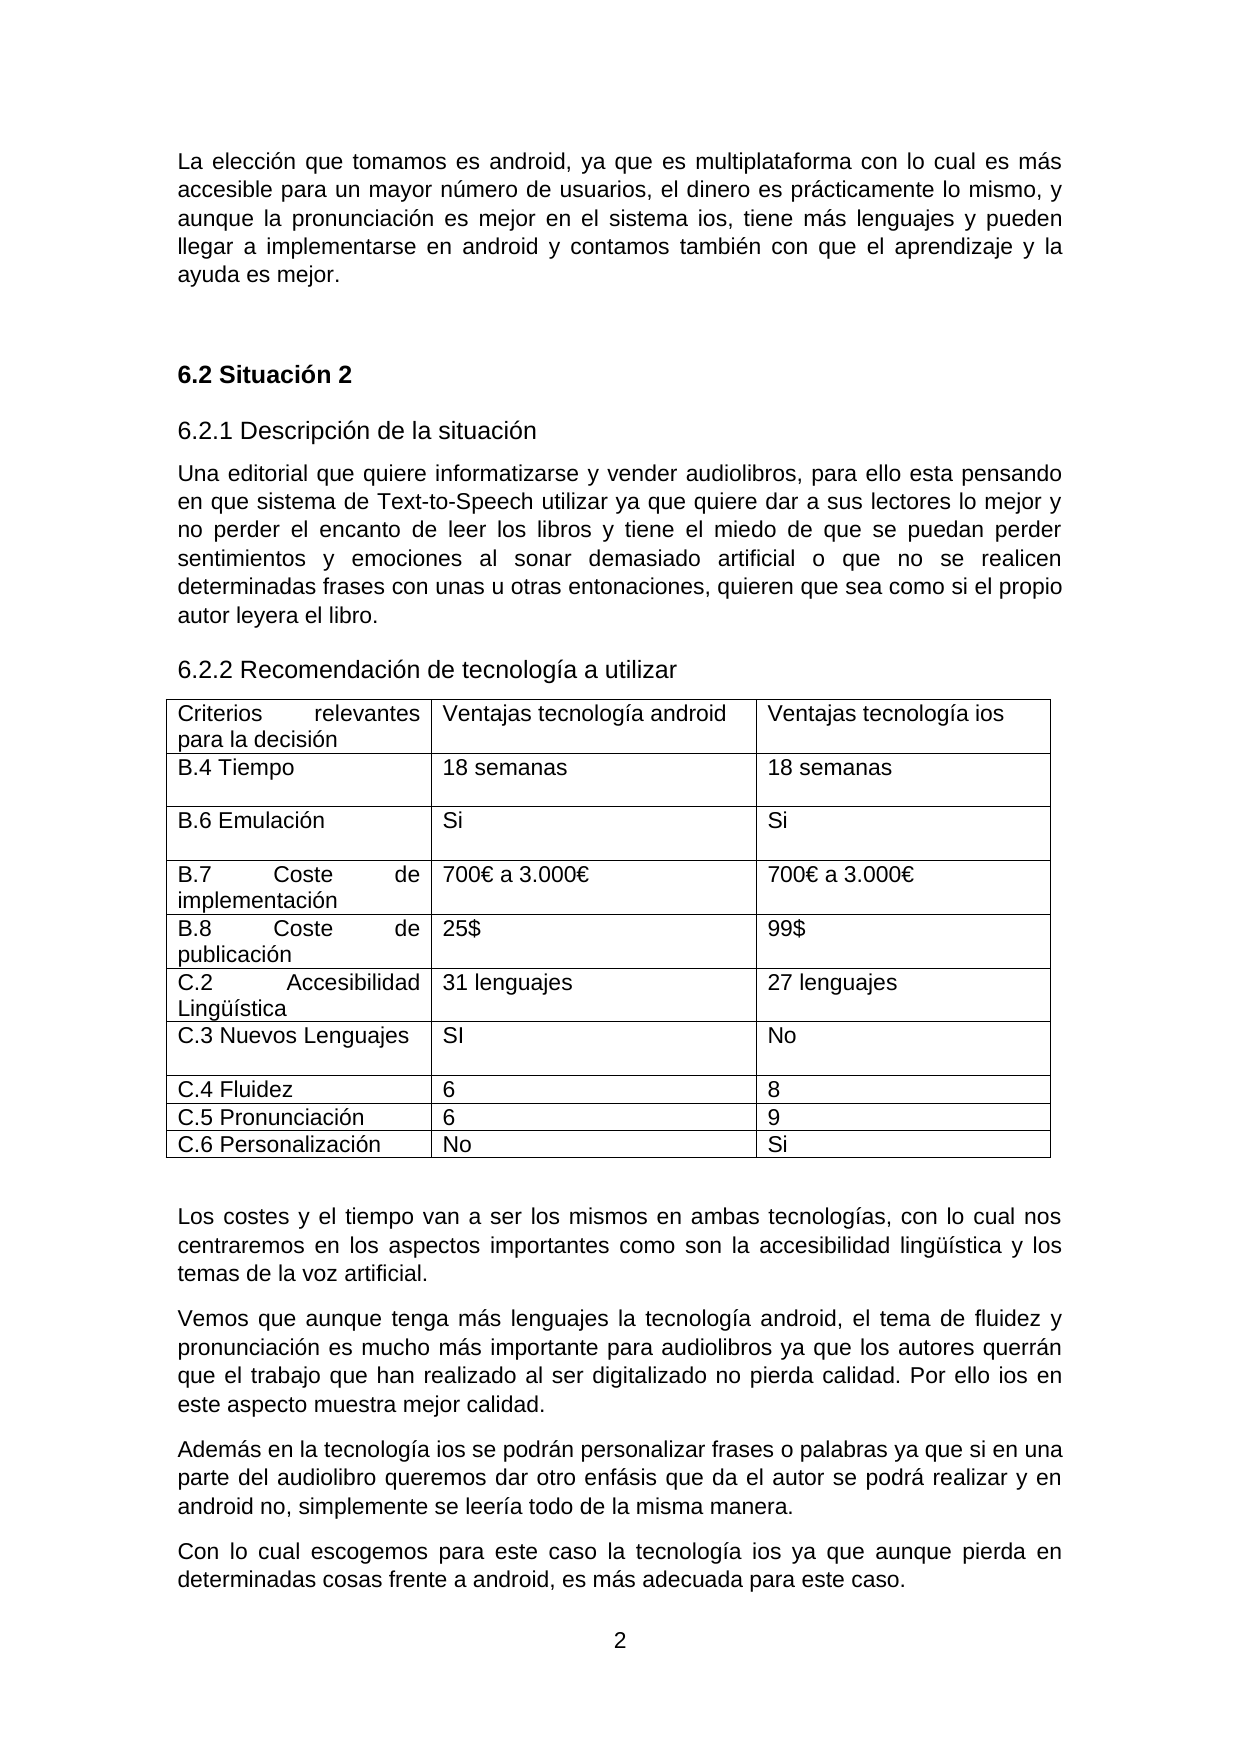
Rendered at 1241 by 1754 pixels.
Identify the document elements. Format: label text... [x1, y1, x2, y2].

table_header Ventajas tecnología android [432, 700, 756, 752]
table_cell No [757, 1022, 1050, 1075]
table_cell C.6 Personalización [167, 1131, 431, 1157]
table_header Criterios relevantes para la decisión [167, 700, 431, 752]
table_cell 25$ [432, 915, 756, 967]
table_cell B.6 Emulación [167, 807, 431, 860]
table_cell 9 [757, 1104, 1050, 1130]
table_cell SI [432, 1022, 756, 1075]
table_cell C.4 Fluidez [167, 1076, 431, 1102]
table_cell Si [432, 807, 756, 860]
table_cell B.4 Tiempo [167, 754, 431, 806]
table_cell 8 [757, 1076, 1050, 1102]
table_cell 700€ a 3.000€ [757, 861, 1050, 914]
table_cell 27 lenguajes [757, 969, 1050, 1021]
table_cell Si [757, 1131, 1050, 1157]
table_cell Si [757, 807, 1050, 860]
table_cell 18 semanas [757, 754, 1050, 806]
table_cell 31 lenguajes [432, 969, 756, 1021]
text Con lo cual escogemos para este caso la tecnología ios ya que aunque pierda en determinadas cosas frente a android, es más adecuada para este caso. [177, 1538, 1063, 1592]
table_cell C.2 Accesibilidad Lingüística [167, 969, 431, 1021]
table_cell No [432, 1131, 756, 1157]
table_cell 700€ a 3.000€ [432, 861, 756, 914]
text Los costes y el tiempo van a ser los mismos en ambas tecnologías, con lo cual nos centraremos en los aspectos importantes como son la accesibilidad lingüística y los temas de la voz artificial. [177, 1203, 1063, 1287]
text Una editorial que quiere informatizarse y vender audiolibros, para ello esta pensando en que sistema de Text-to-Speech utilizar ya que quiere dar a sus lectores lo mejor y no perder el encanto de leer los libros y tiene el miedo de que se puedan perder sentimientos y emociones al sonar demasiado artificial o que no se realicen determinadas frases con unas u otras entonaciones, quieren que sea como si el propio autor leyera el libro. [177, 459, 1063, 628]
table_cell B.8 Coste de publicación [167, 915, 431, 967]
table_cell 18 semanas [432, 754, 756, 806]
subtitle 6.2.1 Descripción de la situación [177, 416, 1063, 445]
table_header Ventajas tecnología ios [757, 700, 1050, 752]
table_cell B.7 Coste de implementación [167, 861, 431, 914]
subtitle 6.2.2 Recomendación de tecnología a utilizar [177, 655, 1063, 684]
table_cell 99$ [757, 915, 1050, 967]
table_cell 6 [432, 1104, 756, 1130]
table_cell 6 [432, 1076, 756, 1102]
subtitle 6.2 Situación 2 [177, 360, 1063, 389]
text Vemos que aunque tenga más lenguajes la tecnología android, el tema de fluidez y pronunciación es mucho más importante para audiolibros ya que los autores querrán que el trabajo que han realizado al ser digitalizado no pierda calidad. Por ello ios en este aspecto muestra mejor calidad. [177, 1305, 1063, 1417]
text La elección que tomamos es android, ya que es multiplataforma con lo cual es más accesible para un mayor número de usuarios, el dinero es prácticamente lo mismo, y aunque la pronunciación es mejor en el sistema ios, tiene más lenguajes y pueden llegar a implementarse en android y contamos también con que el aprendizaje y la ayuda es mejor. [177, 148, 1063, 288]
table_cell C.5 Pronunciación [167, 1104, 431, 1130]
text Además en la tecnología ios se podrán personalizar frases o palabras ya que si en una parte del audiolibro queremos dar otro enfásis que da el autor se podrá realizar y en android no, simplemente se leería todo de la misma manera. [177, 1436, 1063, 1519]
table_cell C.3 Nuevos Lenguajes [167, 1022, 431, 1075]
